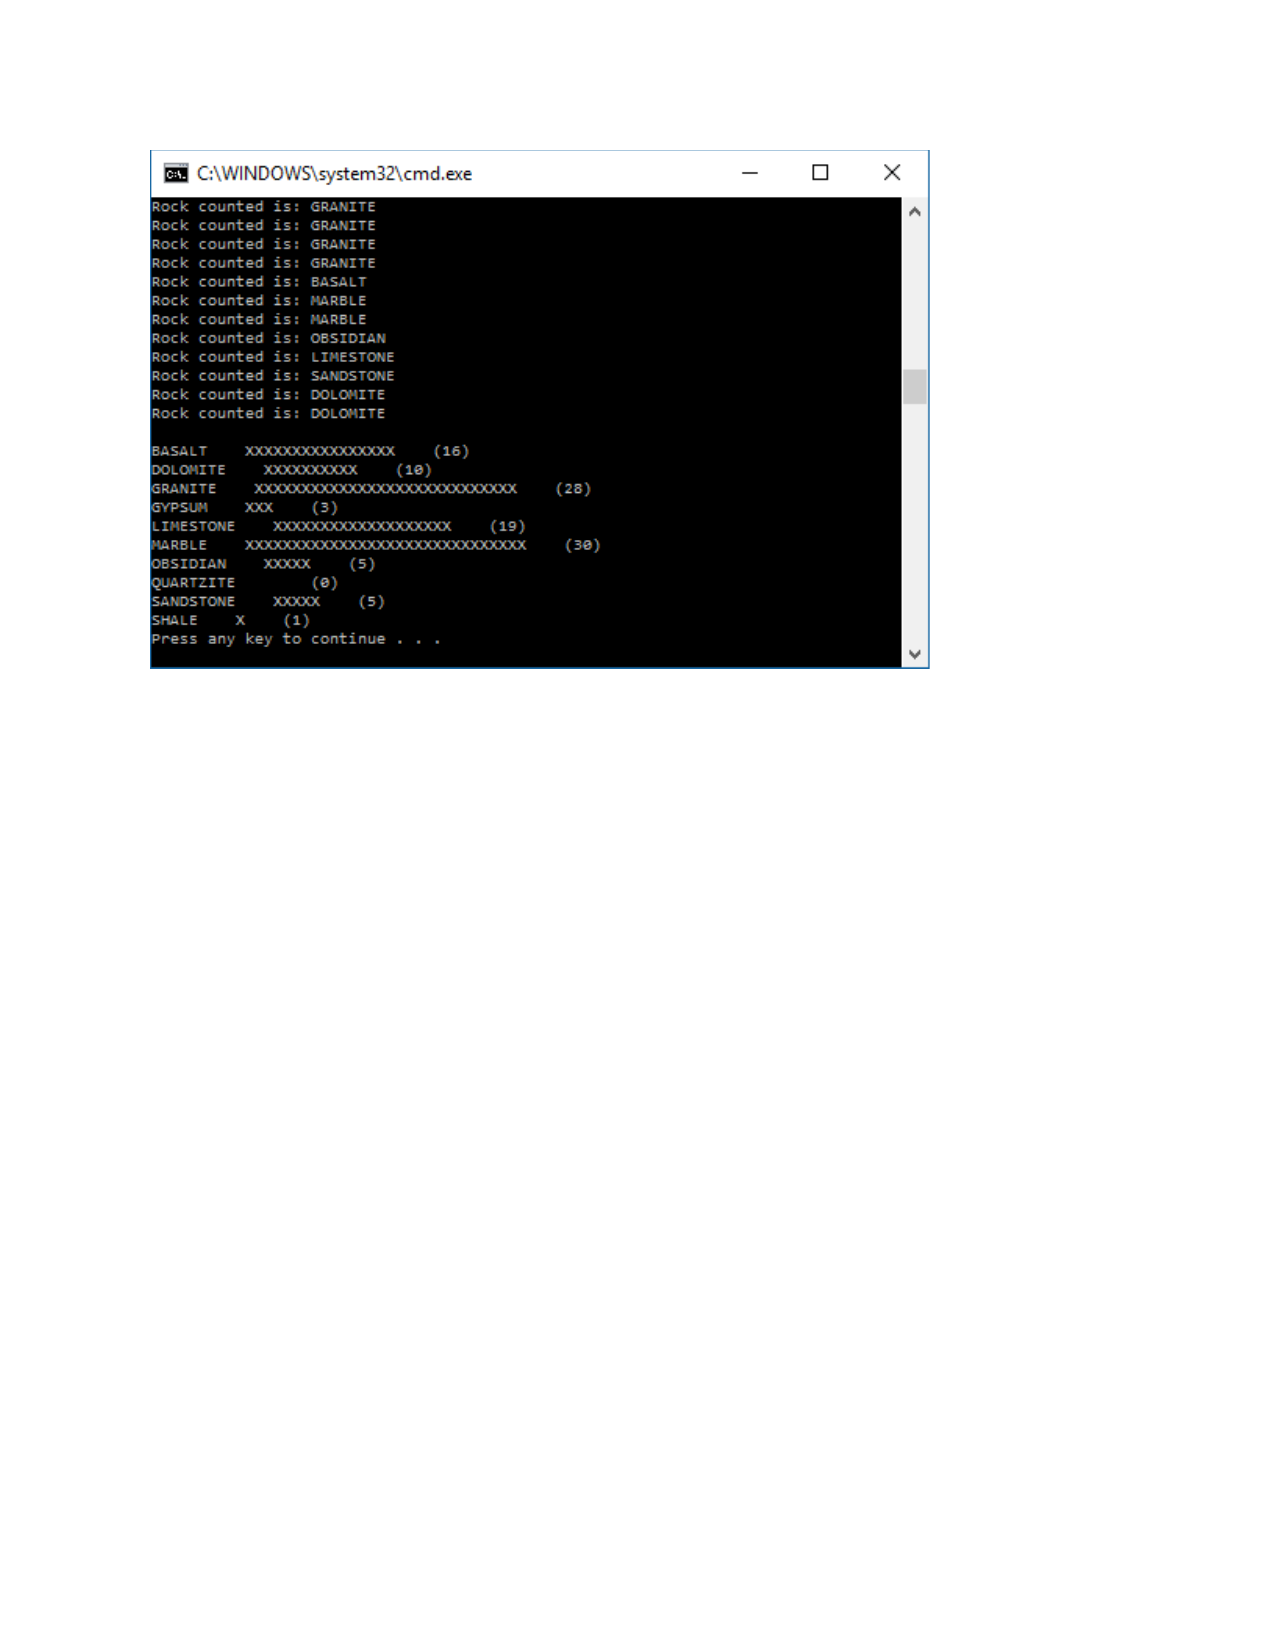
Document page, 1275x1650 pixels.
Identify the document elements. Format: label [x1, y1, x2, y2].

picture [150, 150, 930, 669]
